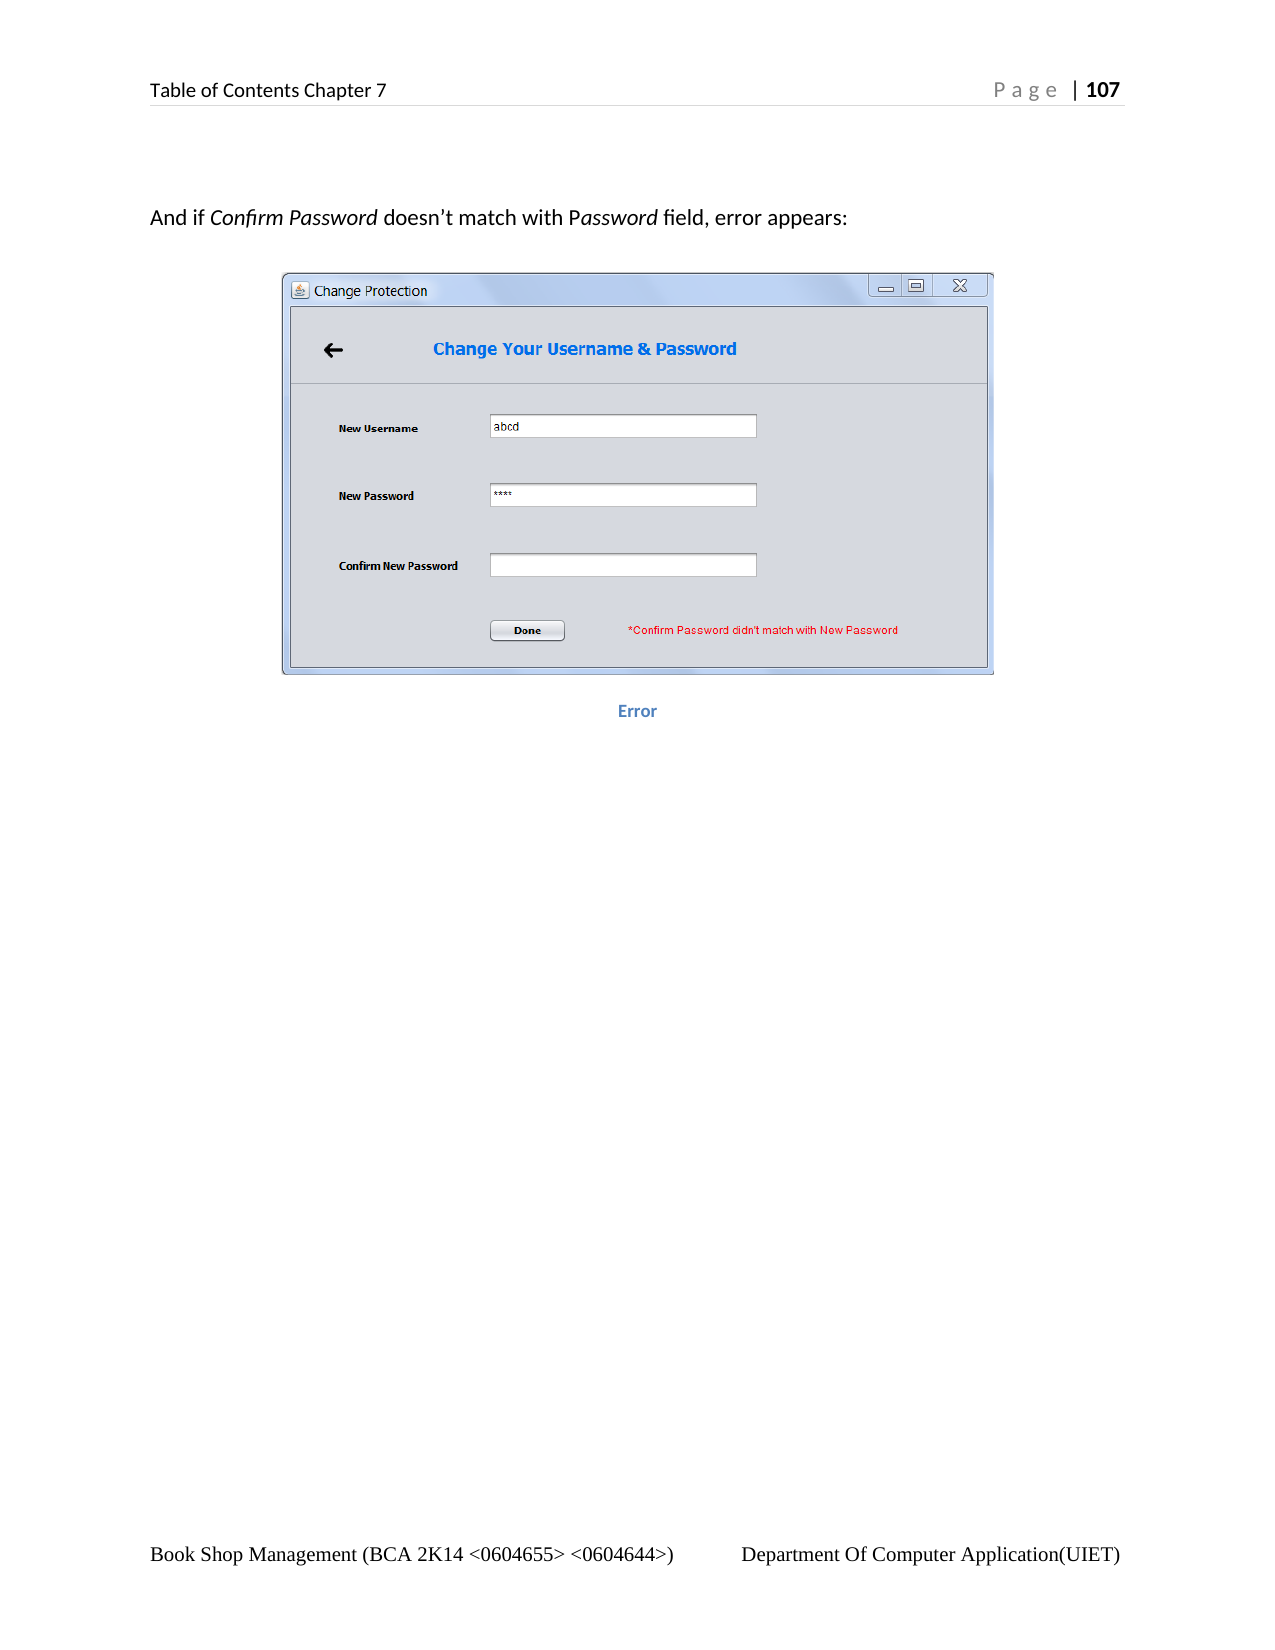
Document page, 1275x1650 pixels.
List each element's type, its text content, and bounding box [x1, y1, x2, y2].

text Error [150, 700, 1125, 723]
text And if Confirm Password doesn’t match with Password field, error appears: [150, 203, 1125, 231]
picture [281, 272, 994, 675]
